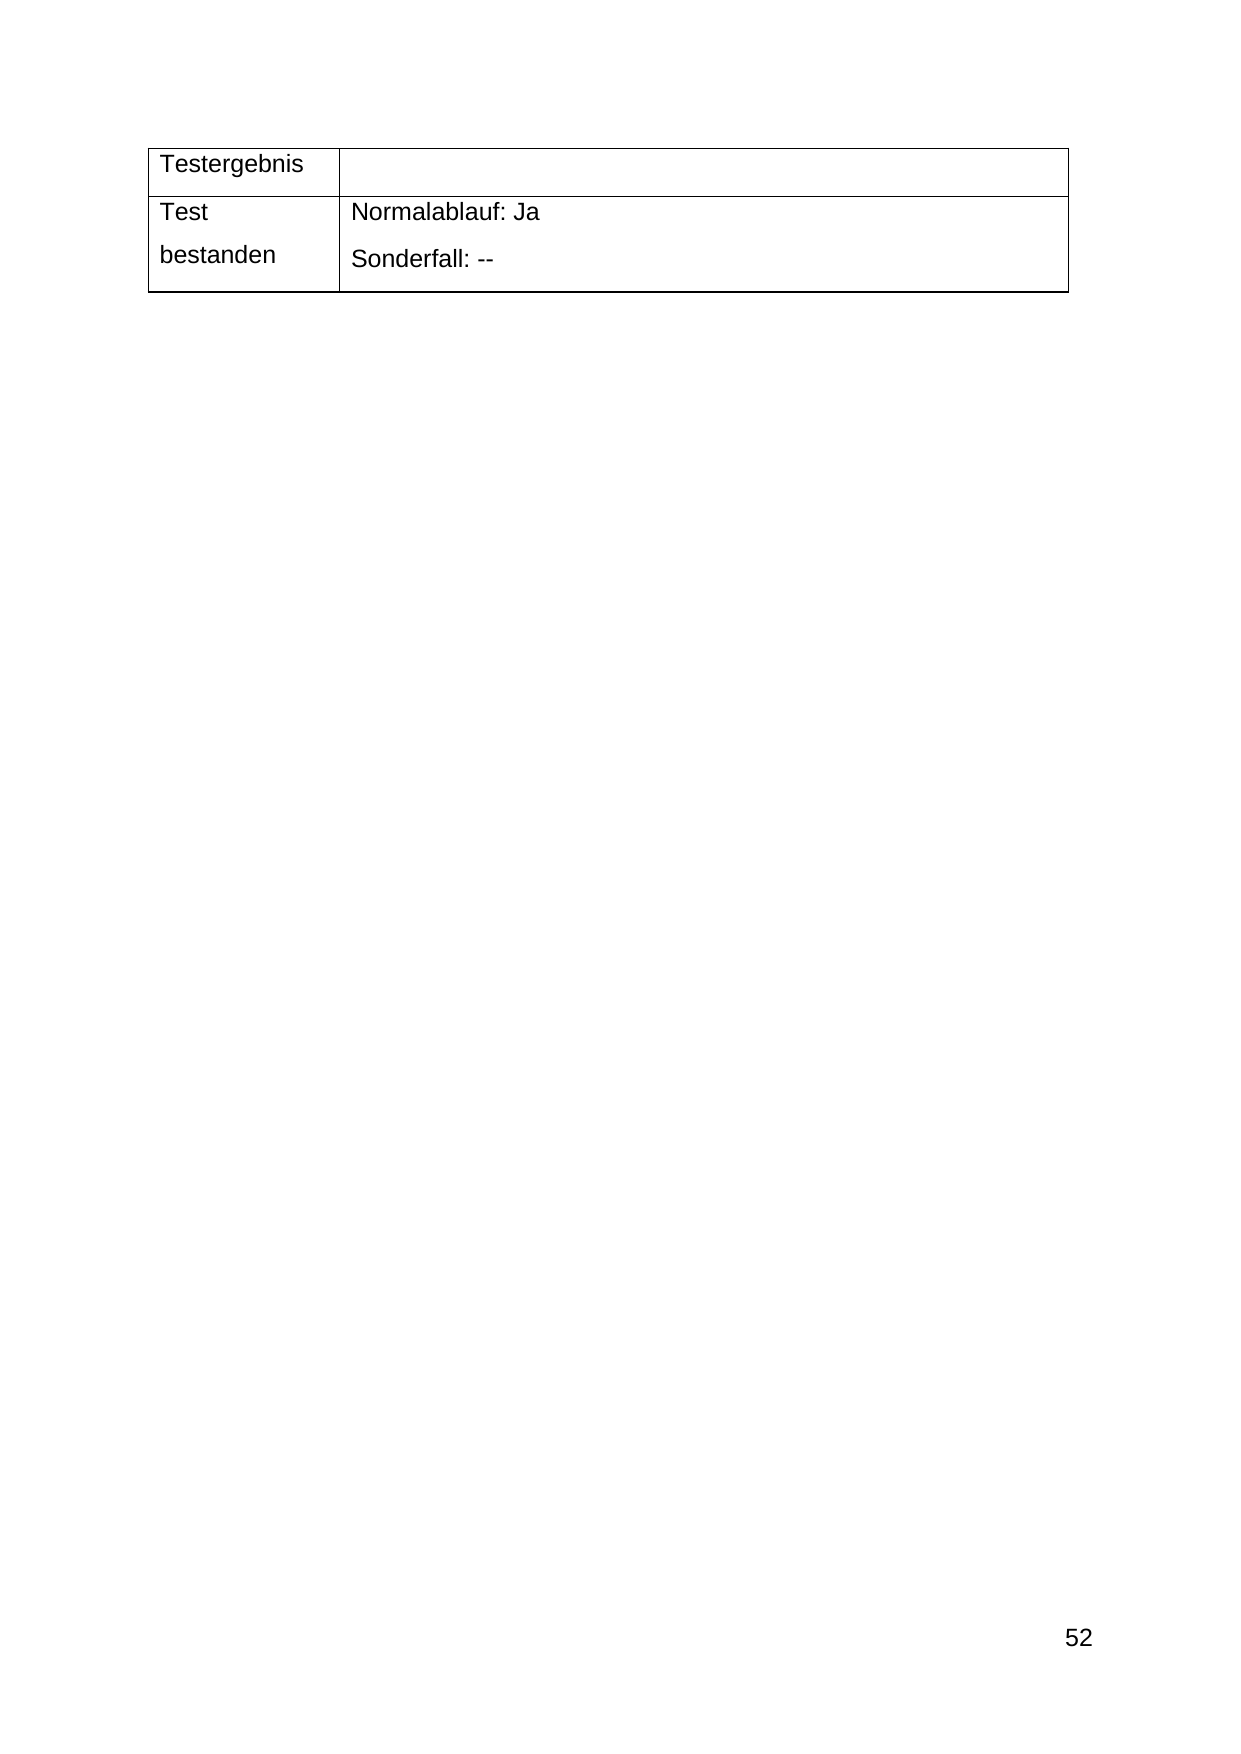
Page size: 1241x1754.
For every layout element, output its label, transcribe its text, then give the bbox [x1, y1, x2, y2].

table_cell Test bestanden [149, 197, 339, 291]
table_cell Normalablauf: Ja Sonderfall: -- [340, 197, 1068, 291]
table_cell -- [340, 149, 1068, 196]
table_cell Tatsächliches Testergebnis [149, 149, 339, 196]
